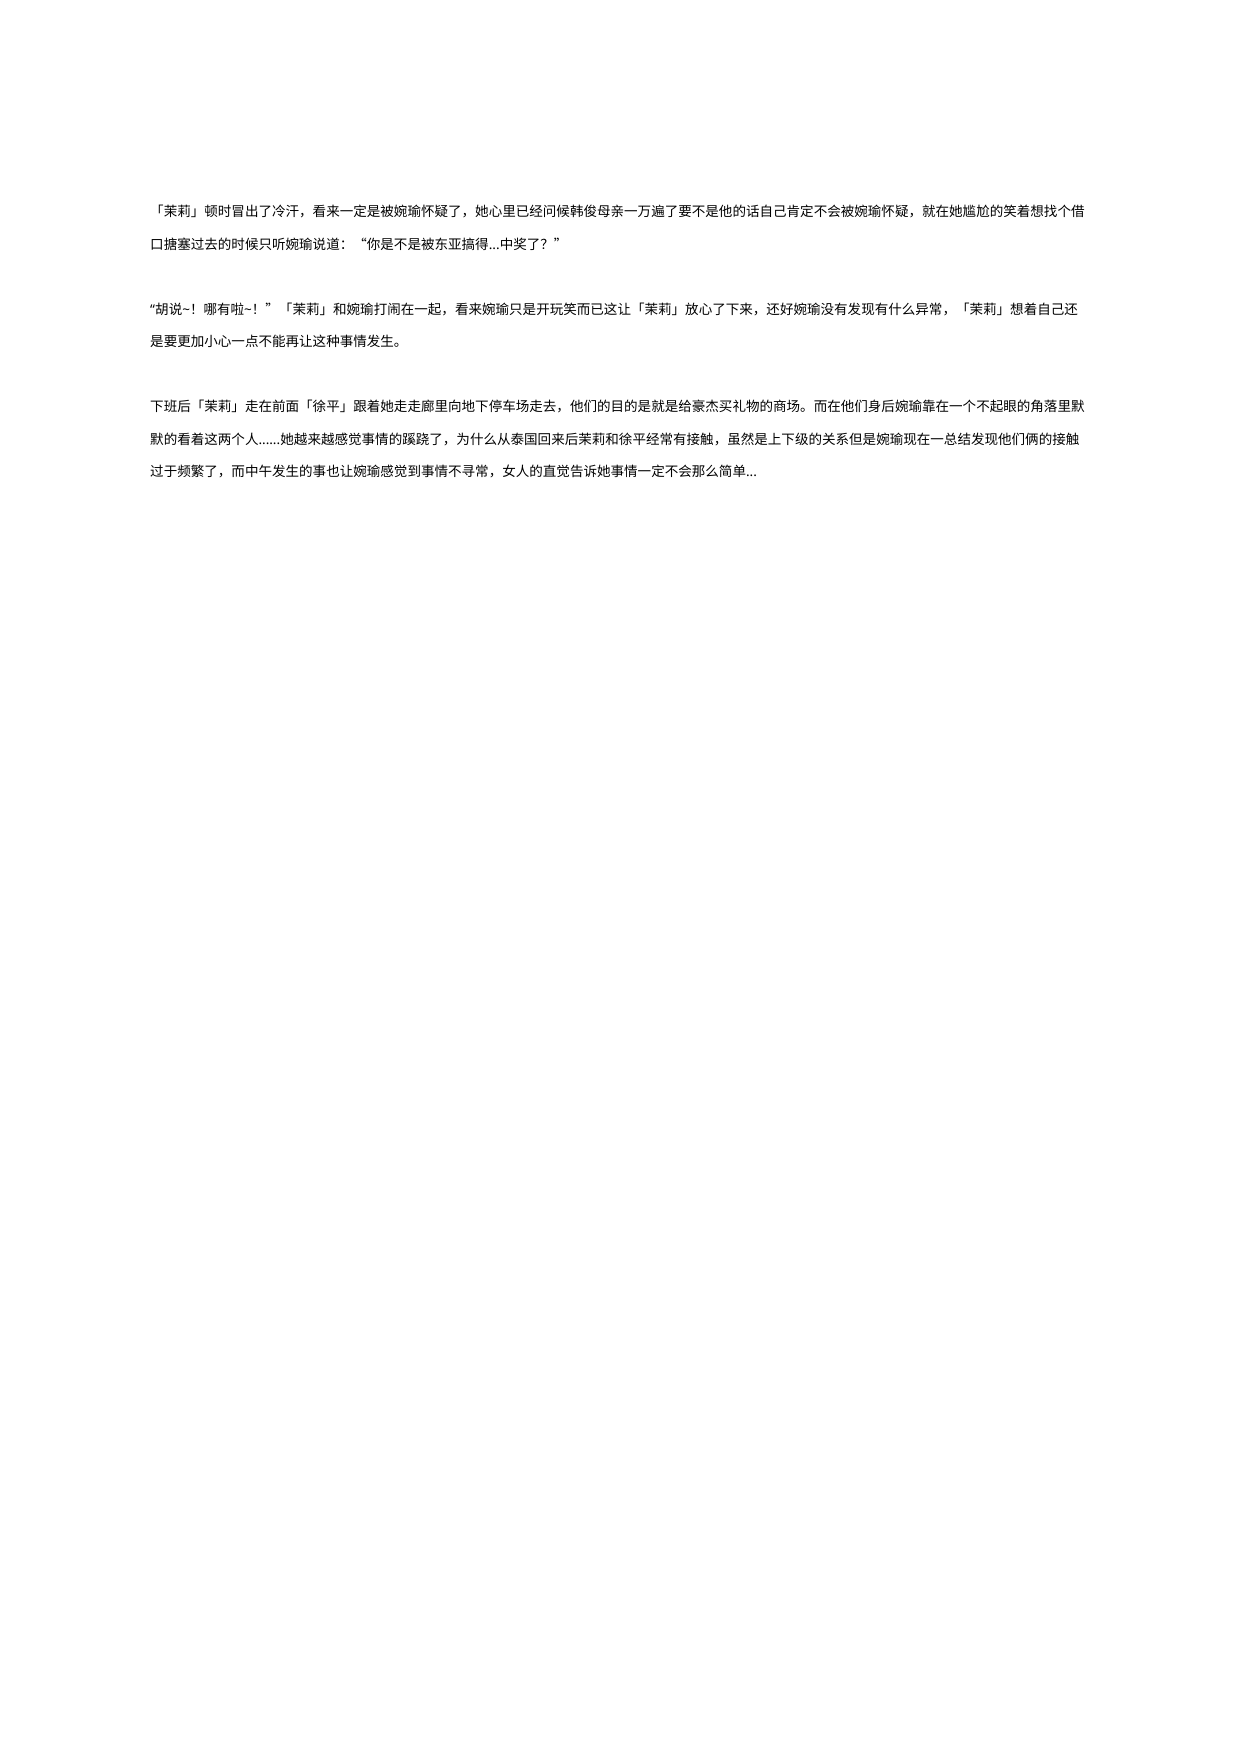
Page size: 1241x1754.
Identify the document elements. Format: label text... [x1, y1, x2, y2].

text 下班后「茉莉」走在前面「徐平」跟着她走走廊里向地下停车场走去，他们的目的是就是给豪杰买礼物的商场。而在他们身后婉瑜靠在一个不起眼的角落里默默的看着这两个人......她越来越感觉事情的蹊跷了，为什么从泰国回来后茉莉和徐平经常有接触，虽然是上下级的关系但是婉瑜现在一总结发现他们俩的接触过于频繁了，而中午发生的事也让婉瑜感觉到事情不寻常，女人的直觉告诉她事情一定不会那么简单... [150, 389, 1090, 487]
text “胡说~！哪有啦~！”「茉莉」和婉瑜打闹在一起，看来婉瑜只是开玩笑而已这让「茉莉」放心了下来，还好婉瑜没有发现有什么异常，「茉莉」想着自己还是要更加小心一点不能再让这种事情发生。 [150, 292, 1090, 357]
text 「茉莉」顿时冒出了冷汗，看来一定是被婉瑜怀疑了，她心里已经问候韩俊母亲一万遍了要不是他的话自己肯定不会被婉瑜怀疑，就在她尴尬的笑着想找个借口搪塞过去的时候只听婉瑜说道：“你是不是被东亚搞得...中奖了？” [150, 194, 1090, 259]
